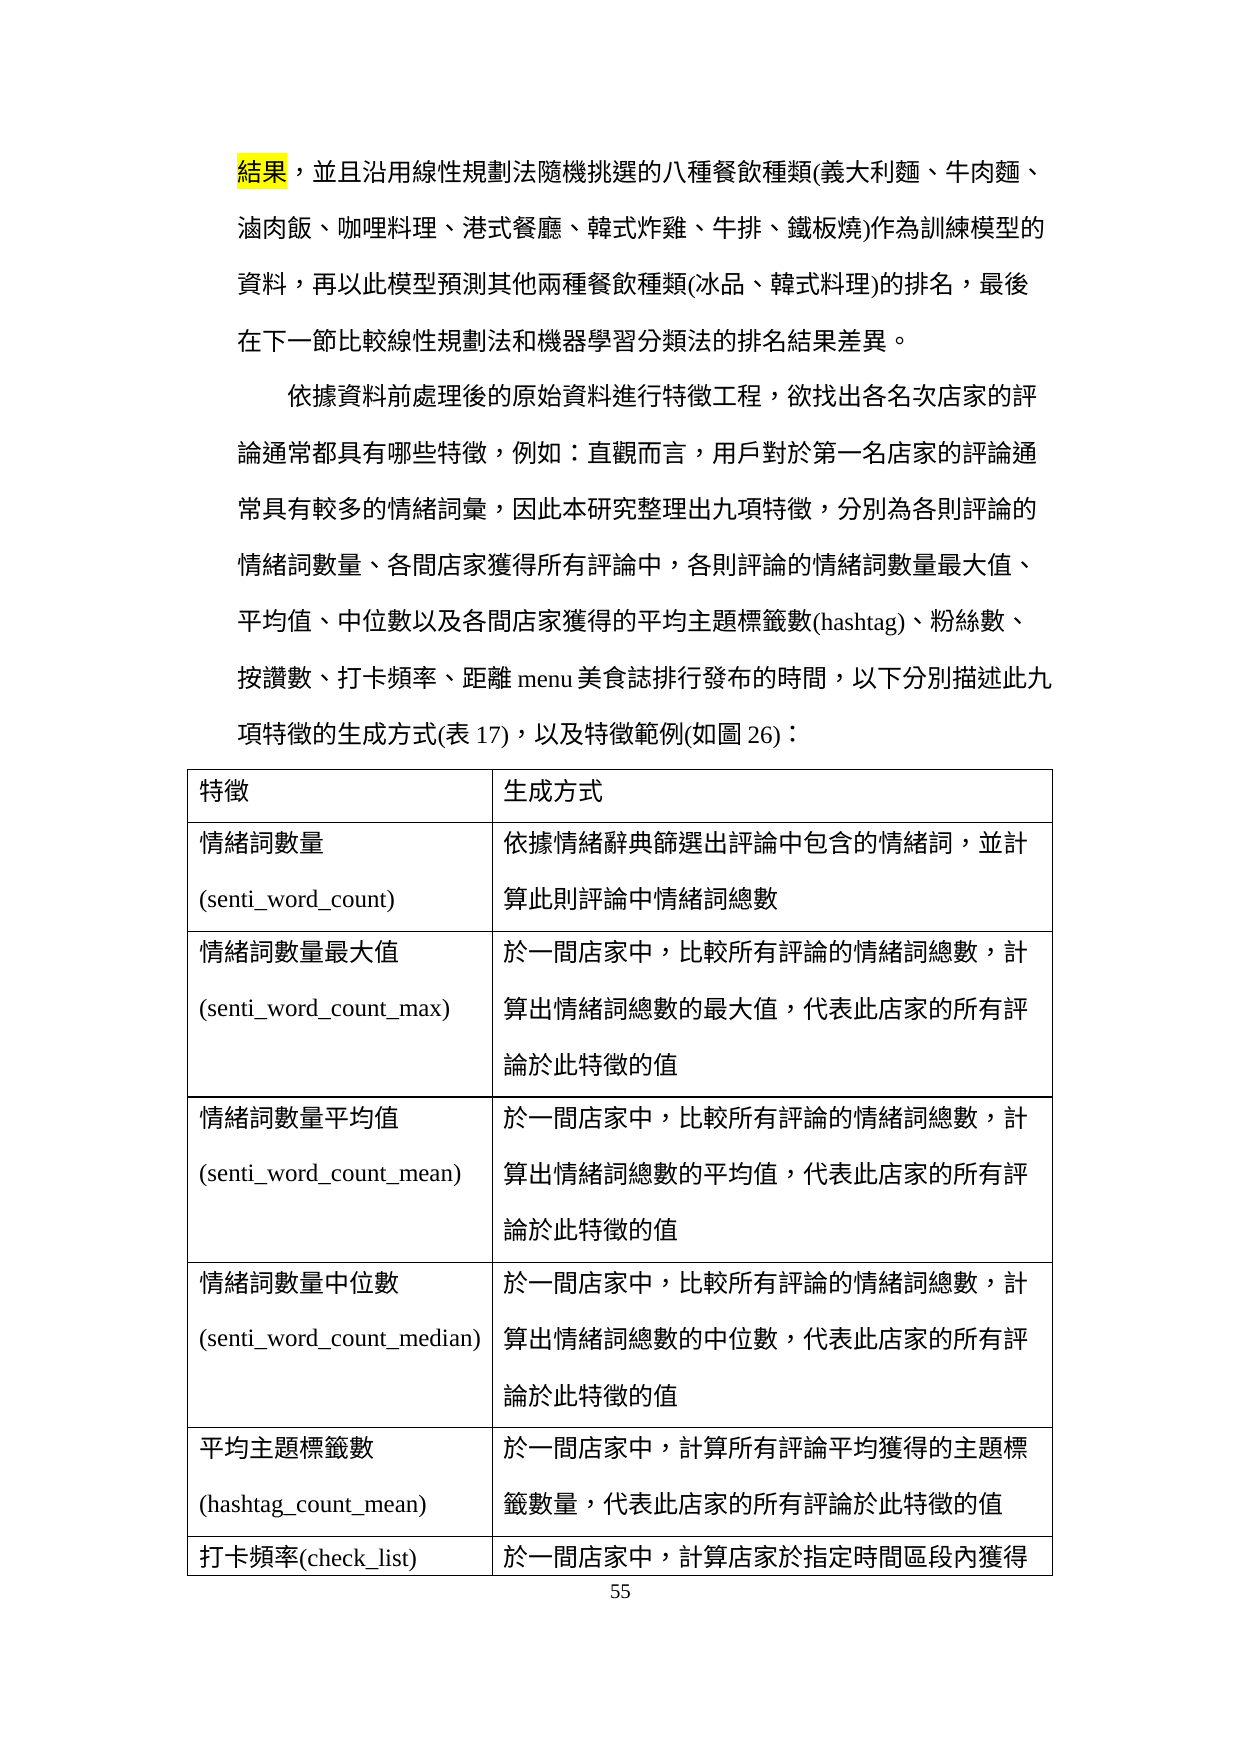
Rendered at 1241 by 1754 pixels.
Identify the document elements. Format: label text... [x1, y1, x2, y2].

table_cell 平均主題標籤數(hashtag_count_mean) [188, 1428, 492, 1536]
table_cell 於一間店家中，計算所有評論平均獲得的主題標籤數量，代表此店家的所有評論於此特徵的值 [493, 1428, 1052, 1536]
text 依據資料前處理後的原始資料進行特徵工程，欲找出各名次店家的評論通常都具有哪些特徵，例如：直觀而言，用戶對於第一名店家的評論通常具有較多的情緒詞彙，因此本研究整理出九項特徵，分別為各則評論的情緒詞數量、各間店家獲得所有評論中，各則評論的情緒詞數量最大值、平均值、中位數以及各間店家獲得的平均主題標籤數(hashtag)、粉絲數、按讚數、打卡頻率、距離menu美食誌排行發布的時間，以下分別描述此九項特徵的生成方式(表17)，以及特徵範例(如圖26)： [237, 376, 1053, 751]
table_cell 依據情緒辭典篩選出評論中包含的情緒詞，並計算此則評論中情緒詞總數 [493, 823, 1052, 931]
table_cell 情緒詞數量最大值(senti_word_count_max) [188, 932, 492, 1096]
table_header 生成方式 [493, 770, 1052, 822]
table_cell 打卡頻率(check_list) [188, 1537, 492, 1575]
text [237, 152, 1053, 358]
table_header 特徵 [188, 770, 492, 822]
table_cell 情緒詞數量(senti_word_count) [188, 823, 492, 931]
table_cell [493, 1537, 1052, 1575]
table_cell 於一間店家中，比較所有評論的情緒詞總數，計算出情緒詞總數的平均值，代表此店家的所有評論於此特徵的值 [493, 1098, 1052, 1262]
table_cell 情緒詞數量中位數(senti_word_count_median) [188, 1263, 492, 1427]
table_cell 情緒詞數量平均值(senti_word_count_mean) [188, 1098, 492, 1262]
table_cell 於一間店家中，比較所有評論的情緒詞總數，計算出情緒詞總數的中位數，代表此店家的所有評論於此特徵的值 [493, 1263, 1052, 1427]
table_cell 於一間店家中，比較所有評論的情緒詞總數，計算出情緒詞總數的最大值，代表此店家的所有評論於此特徵的值 [493, 932, 1052, 1096]
